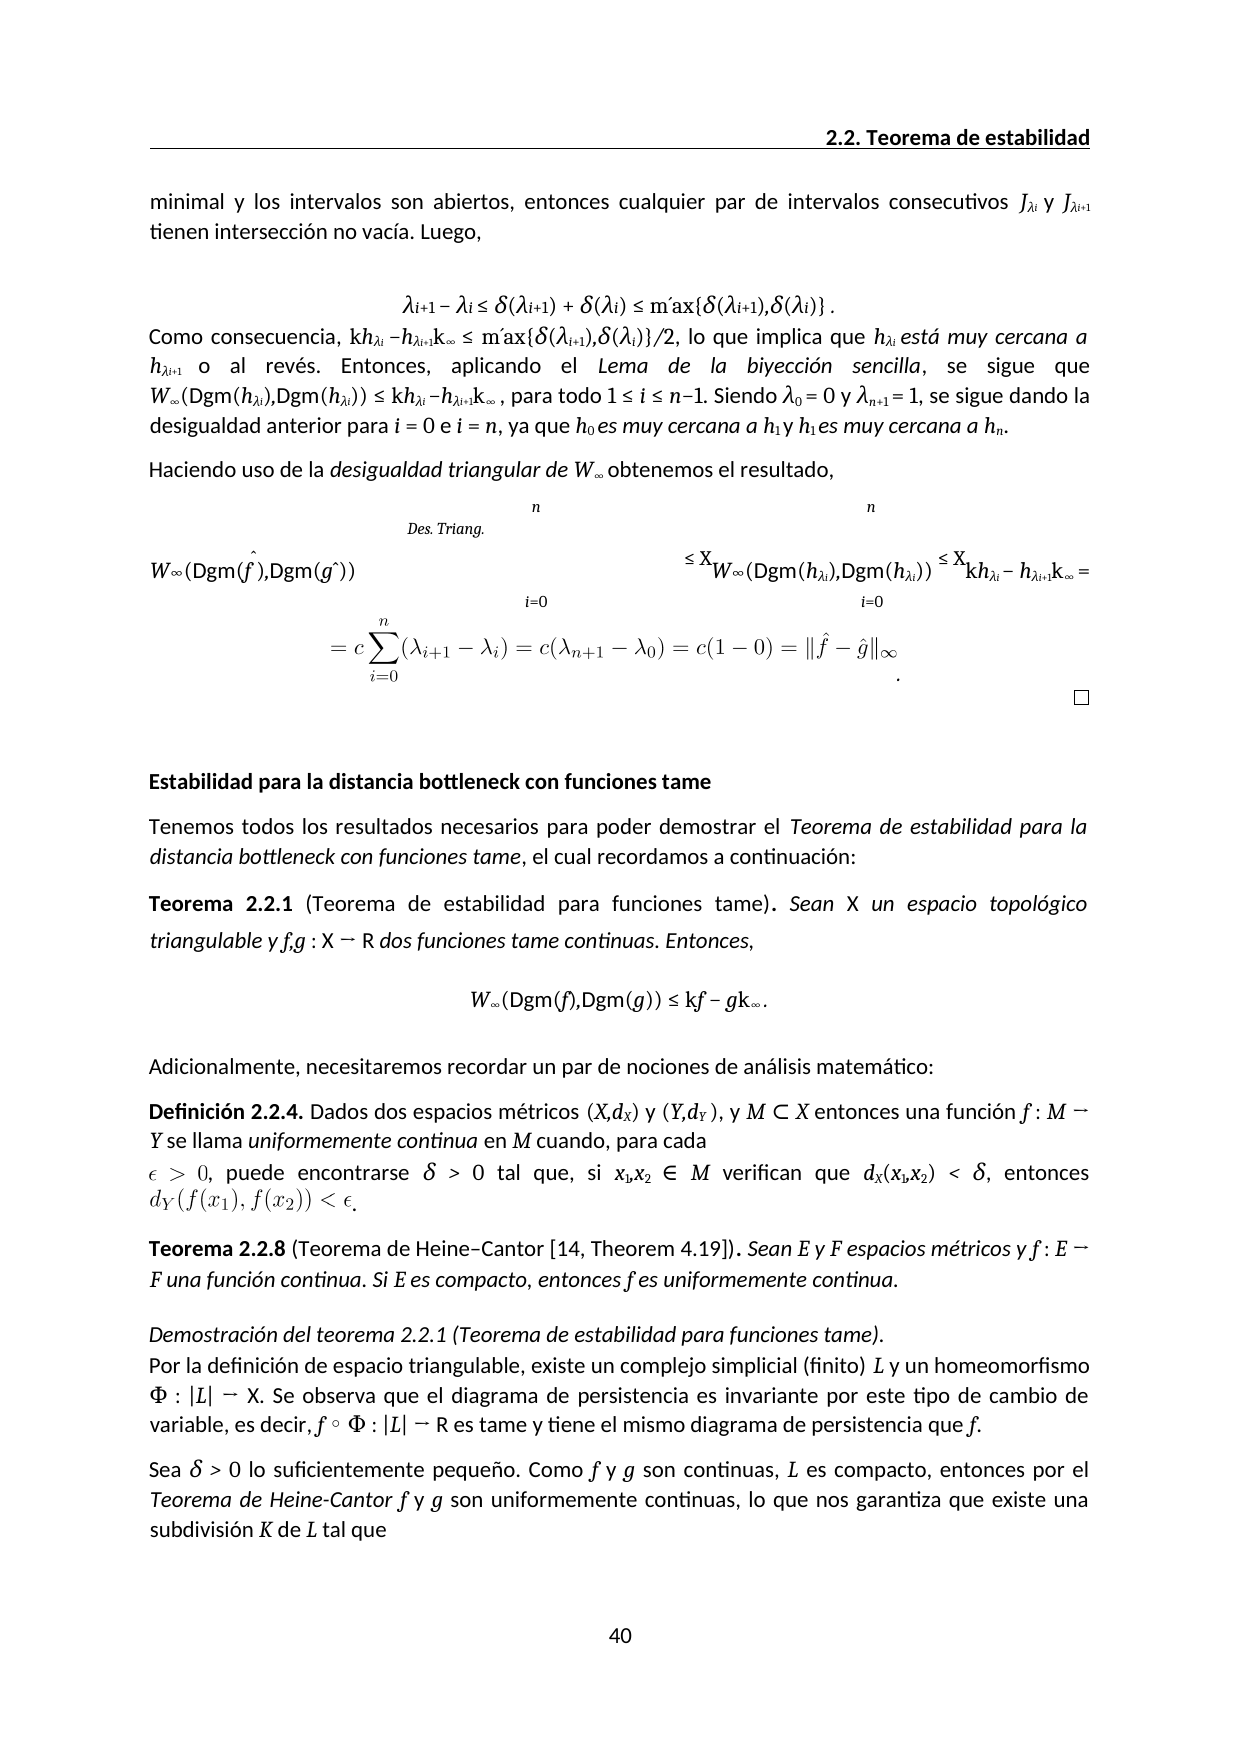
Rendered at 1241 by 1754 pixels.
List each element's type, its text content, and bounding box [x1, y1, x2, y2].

text Teorema 2.2.1 (Teorema de estabilidad para funciones tame). Sean X un espacio topológico triangulable y f,g : X → R dos funciones tame continuas. Entonces, [148, 889, 1090, 954]
text Tenemos todos los resultados necesarios para poder demostrar el Teorema de estabilidad para la distancia bottleneck con funciones tame, el cual recordamos a continuación: [148, 812, 1090, 870]
text Como consecuencia, khλi −hλi+1k∞ ≤ m´ax{δ(λi+1),δ(λi)}/2, lo que implica que hλi está muy cercana a hλi+1 o al revés. Entonces, aplicando el Lema de la biyección sencilla, se sigue que W∞(Dgm(hλi),Dgm(hλi)) ≤ khλi −hλi+1k∞ , para todo 1 ≤ i ≤ n−1. Siendo λ0 = 0 y λn+1 = 1, se sigue dando la desigualdad anterior para i = 0 e i = n, ya que h0 es muy cercana a h1 y h1 es muy cercana a hn. [148, 322, 1090, 439]
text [148, 187, 1090, 245]
text , puede encontrarse δ > 0 tal que, si x1,x2 ∈ M verifican que dX(x1,x2) < δ, entonces. [148, 1158, 1090, 1217]
text Definición 2.2.4. Dados dos espacios métricos (X,dX) y (Y,dY ), y M ⊂ X entonces una función f : M → Y se llama uniformemente continua en M cuando, para cada [148, 1097, 1090, 1154]
text Por la definición de espacio triangulable, existe un complejo simplicial (finito) L y un homeomorfismo Φ : |L| → X. Se observa que el diagrama de persistencia es invariante por este tipo de cambio de variable, es decir, f ◦ Φ : |L| → R es tame y tiene el mismo diagrama de persistencia que f. [148, 1351, 1090, 1439]
text Haciendo uso de la desigualdad triangular de W∞ obtenemos el resultado, [148, 456, 1090, 483]
text n n [150, 498, 1090, 517]
text Demostración del teorema 2.2.1 (Teorema de estabilidad para funciones tame). [148, 1320, 1090, 1348]
text λi+1 − λi ≤ δ(λi+1) + δ(λi) ≤ m´ax{δ(λi+1),δ(λi)} . [170, 292, 1070, 319]
text i=0 i=0 [150, 592, 1090, 611]
text Des. Triang. [407, 520, 792, 539]
subtitle Estabilidad para la distancia bottleneck con funciones tame [148, 767, 1090, 795]
picture [148, 1164, 208, 1181]
text Adicionalmente, necesitaremos recordar un par de nociones de análisis matemático: [148, 1052, 1090, 1080]
text Sea δ > 0 lo suficientemente pequeño. Como f y g son continuas, L es compacto, entonces por el Teorema de Heine-Cantor f y g son uniformemente continuas, lo que nos garantiza que existe una subdivisión K de L tal que [148, 1455, 1090, 1543]
picture [330, 617, 897, 682]
picture [149, 1188, 352, 1212]
text W∞(Dgm(f),Dgm(g)) ≤ kf − gk∞ . [235, 985, 1005, 1013]
text Teorema 2.2.8 (Teorema de Heine–Cantor [14, Theorem 4.19]). Sean E y F espacios métricos y f : E → F una función continua. Si E es compacto, entonces f es uniformemente continua. [148, 1234, 1090, 1293]
text W∞(Dgm(fˆ),Dgm(gˆ)) ≤ XW∞(Dgm(hλi),Dgm(hλi)) ≤ Xkhλi − hλi+1k∞ = [150, 547, 1090, 588]
